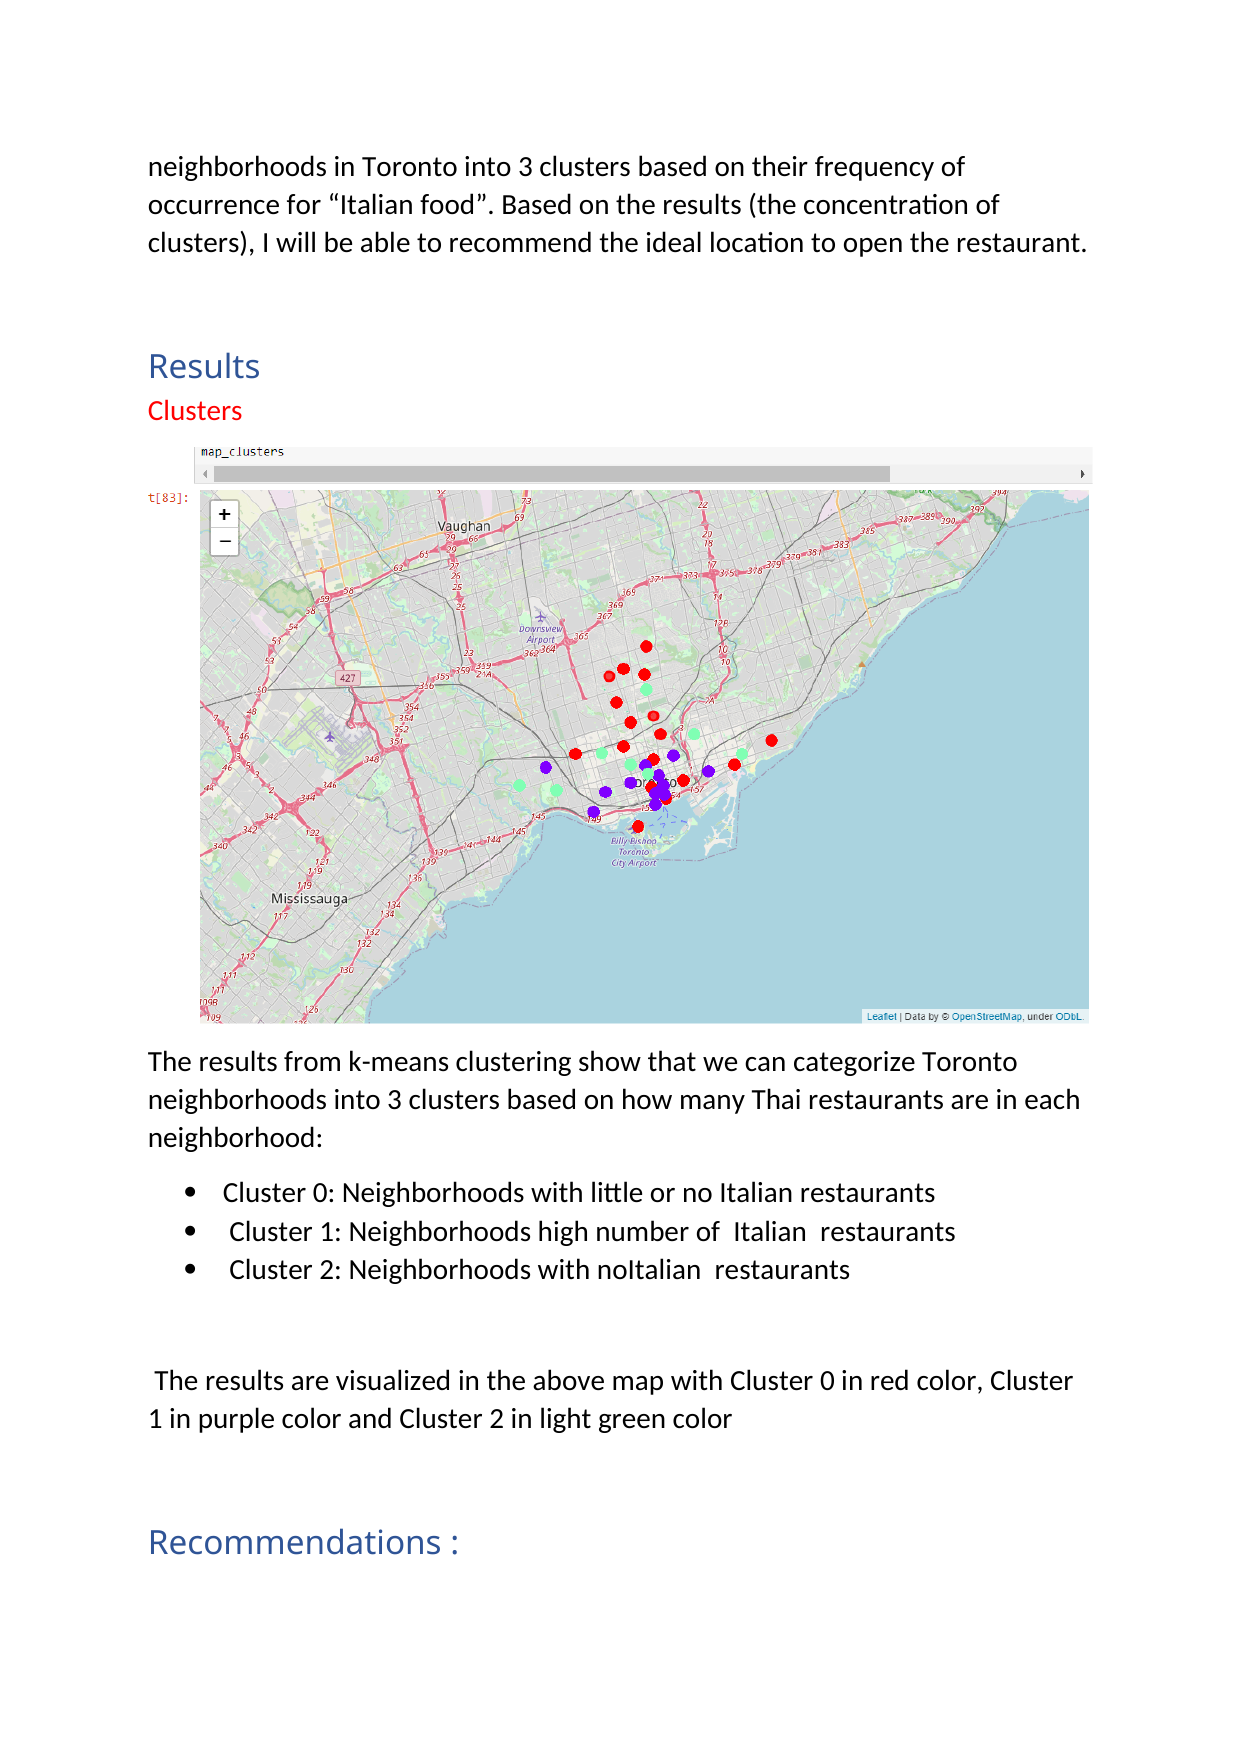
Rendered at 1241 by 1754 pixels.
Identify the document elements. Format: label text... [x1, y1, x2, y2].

list Cluster 0: Neighborhoods with little or no Italian restaurants [185, 1174, 1093, 1210]
list Cluster 1: Neighborhoods high number of Italian restaurants [185, 1213, 1093, 1249]
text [148, 148, 1093, 260]
text Clusters [148, 392, 1093, 428]
text The results from k-means clustering show that we can categorize Toronto neighborhoods into 3 clusters based on how many Thai restaurants are in each neighborhood: [148, 1043, 1093, 1155]
text The results are visualized in the above map with Cluster 0 in red color, Cluster 1 in purple color and Cluster 2 in light green color [148, 1362, 1093, 1436]
subtitle Recommendations : [148, 1519, 1093, 1564]
list Cluster 2: Neighborhoods with noItalian restaurants [185, 1251, 1093, 1287]
subtitle Results [148, 343, 1093, 388]
picture [147, 447, 1093, 1024]
